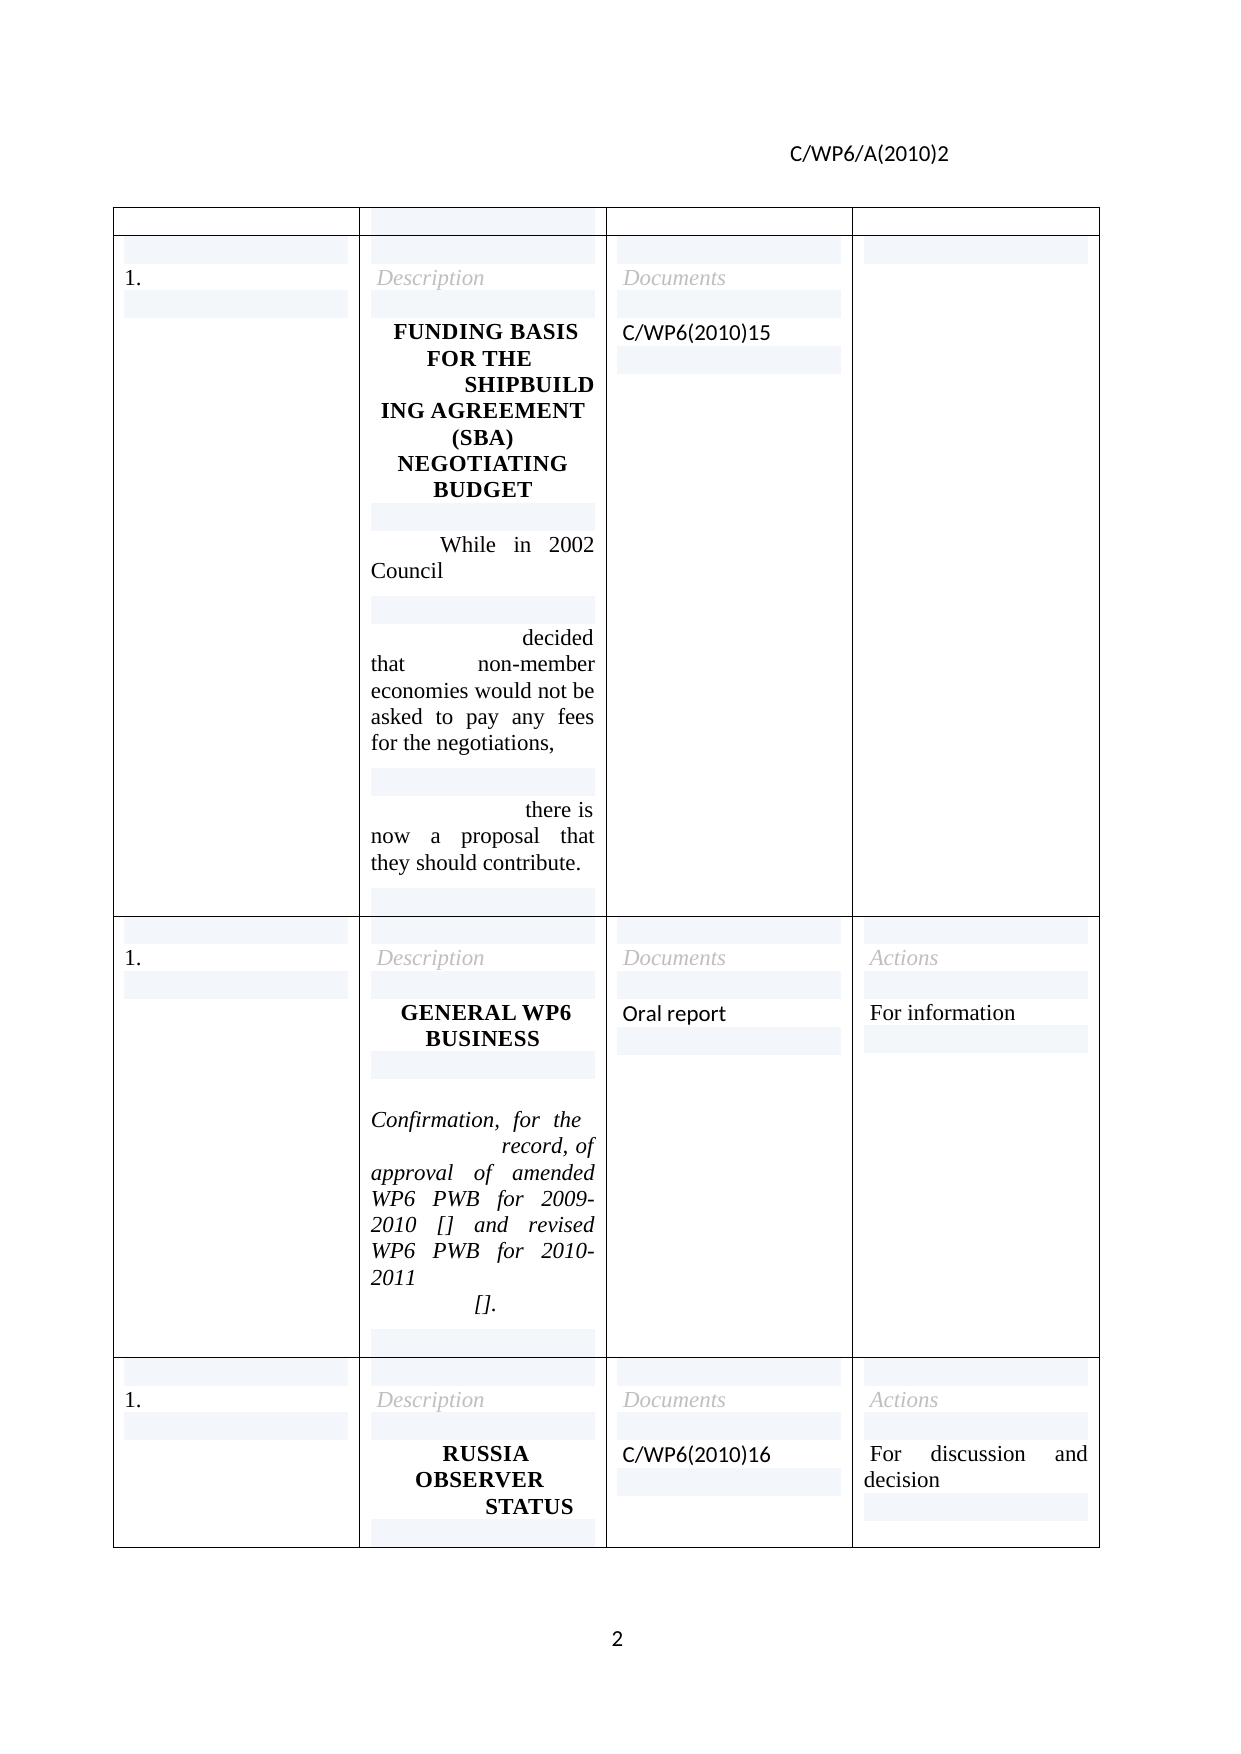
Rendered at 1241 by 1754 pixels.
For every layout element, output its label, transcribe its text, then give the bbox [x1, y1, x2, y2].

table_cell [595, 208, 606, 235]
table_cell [607, 208, 852, 235]
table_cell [853, 1358, 1099, 1547]
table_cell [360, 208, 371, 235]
table_cell Description GENERAL WP6 BUSINESS Confirmation, for the record, of approval of amended WP6 PWB for 2009-2010 [] and revised WP6 PWB for 2010-2011 []. [360, 917, 606, 1357]
table_cell Description FUNDING BASIS FOR THE SHIPBUILDING AGREEMENT (SBA) NEGOTIATING BUDGET While in 2002 Council decided that non‑member economies would not be asked to pay any fees for the negotiations, there is now a proposal that they should contribute. [360, 236, 606, 916]
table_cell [853, 208, 1099, 235]
table_cell Documents Oral report [607, 917, 852, 1357]
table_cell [607, 1358, 852, 1547]
table_cell Documents C/WP6(2010)15 [607, 236, 852, 916]
table_cell [114, 917, 359, 1357]
table_cell [114, 208, 359, 235]
table_cell [853, 236, 1099, 916]
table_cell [360, 1358, 606, 1547]
table_cell [114, 1358, 359, 1547]
table_cell [114, 236, 359, 916]
table_cell Actions For information [853, 917, 1099, 1357]
